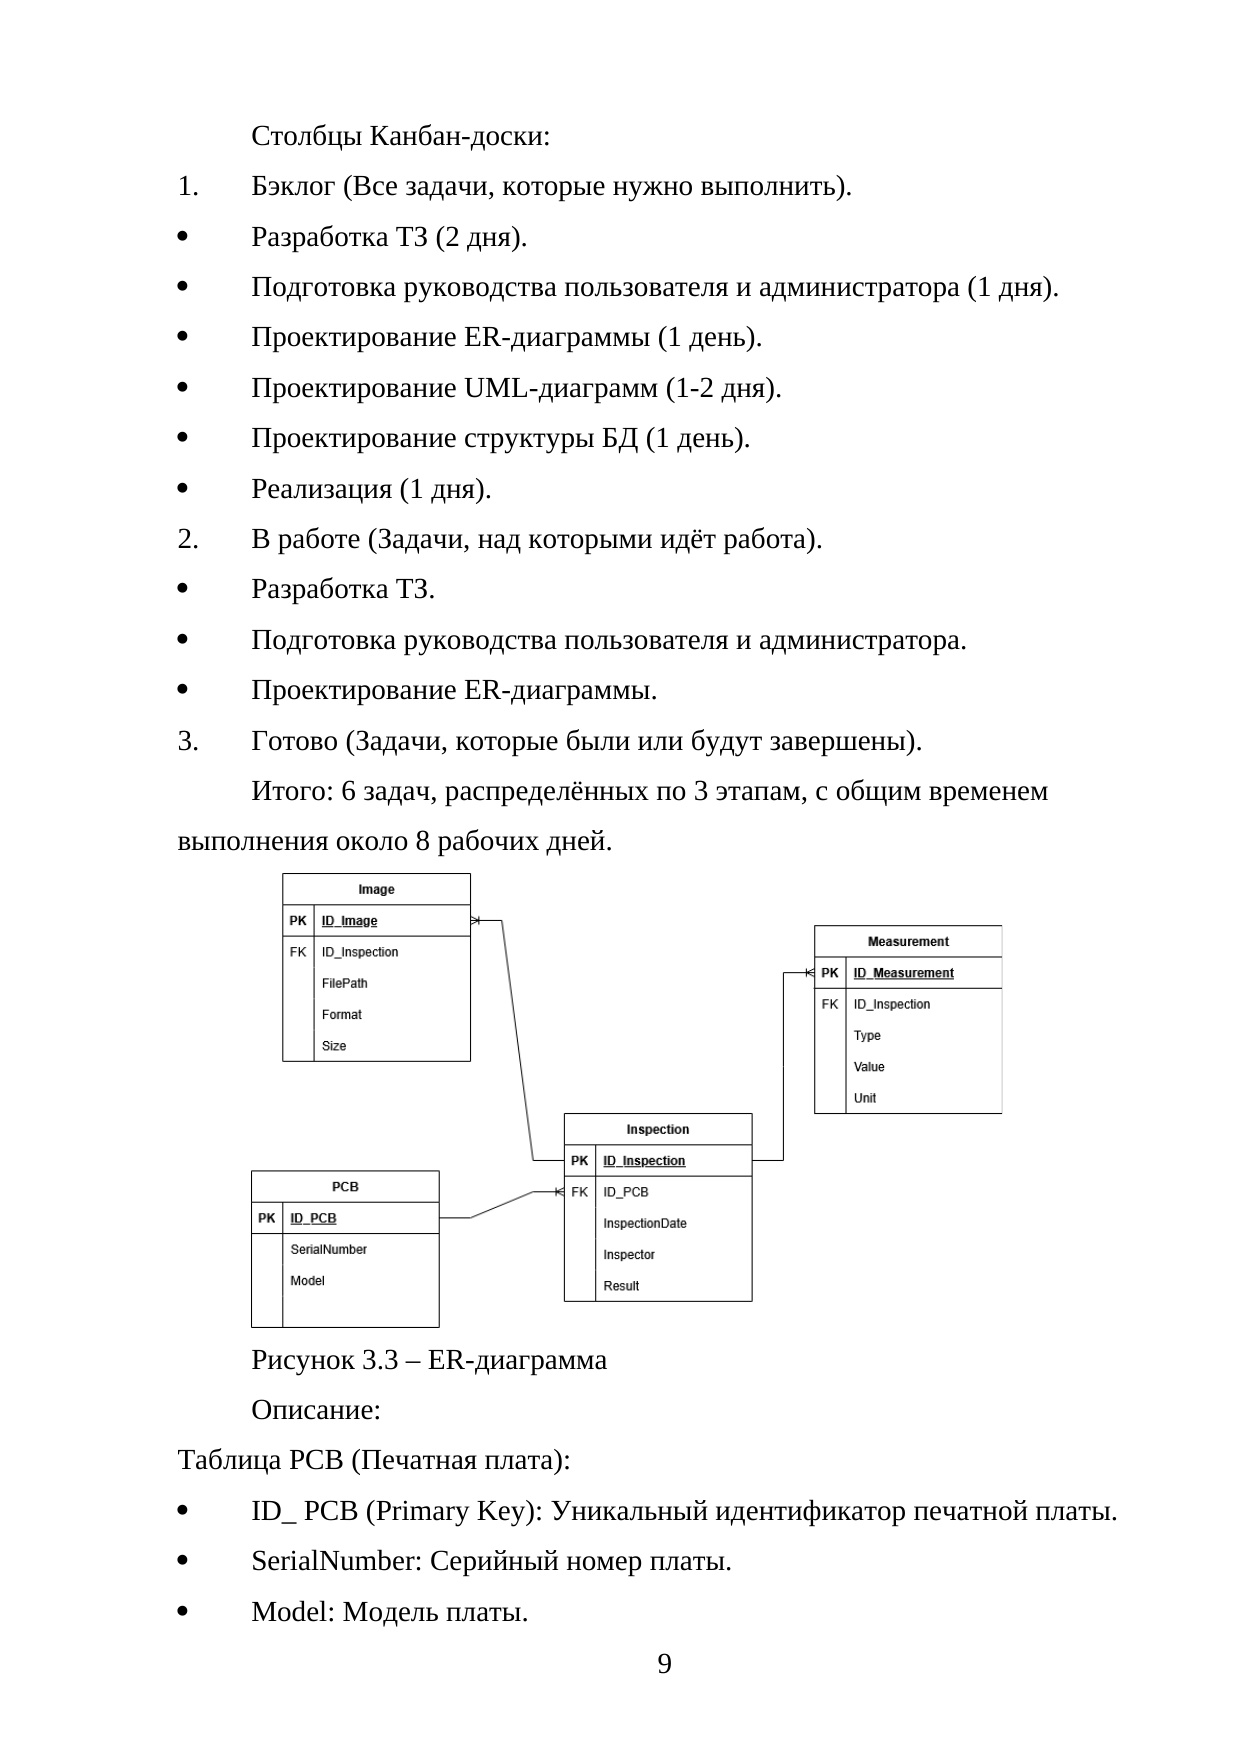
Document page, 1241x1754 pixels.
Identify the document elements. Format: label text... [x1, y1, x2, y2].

text Описание: Таблица PCB (Печатная плата): [177, 1392, 1152, 1476]
list Проектирование ER-диаграммы. [177, 672, 1152, 706]
list SerialNumber: Серийный номер платы. [177, 1543, 1152, 1577]
list Бэклог (Все задачи, которые нужно выполнить). [177, 168, 1152, 202]
list Проектирование структуры БД (1 день). [177, 420, 1152, 454]
list Разработка ТЗ. [177, 572, 1152, 605]
list Проектирование UML-диаграмм (1-2 дня). [177, 370, 1152, 404]
list Готово (Задачи, которые были или будут завершены). [177, 723, 1152, 756]
list Реализация (1 дня). [177, 471, 1152, 504]
list Model: Модель платы. [177, 1594, 1152, 1627]
list В работе (Задачи, над которыми идёт работа). [177, 521, 1152, 555]
picture [251, 873, 1003, 1328]
list Подготовка руководства пользователя и администратора (1 дня). [177, 269, 1152, 303]
text Столбцы Канбан-доски: [177, 118, 1152, 152]
text Рисунок 3.3 – ER-диаграмма [177, 1342, 1152, 1375]
list Подготовка руководства пользователя и администратора. [177, 622, 1152, 656]
list Проектирование ER-диаграммы (1 день). [177, 319, 1152, 353]
list ID_ PCB (Primary Key): Уникальный идентификатор печатной платы. [177, 1493, 1152, 1526]
text Итого: 6 задач, распределённых по 3 этапам, с общим временем выполнения около 8 рабочих дней. [177, 773, 1152, 857]
list Разработка ТЗ (2 дня). [177, 219, 1152, 252]
